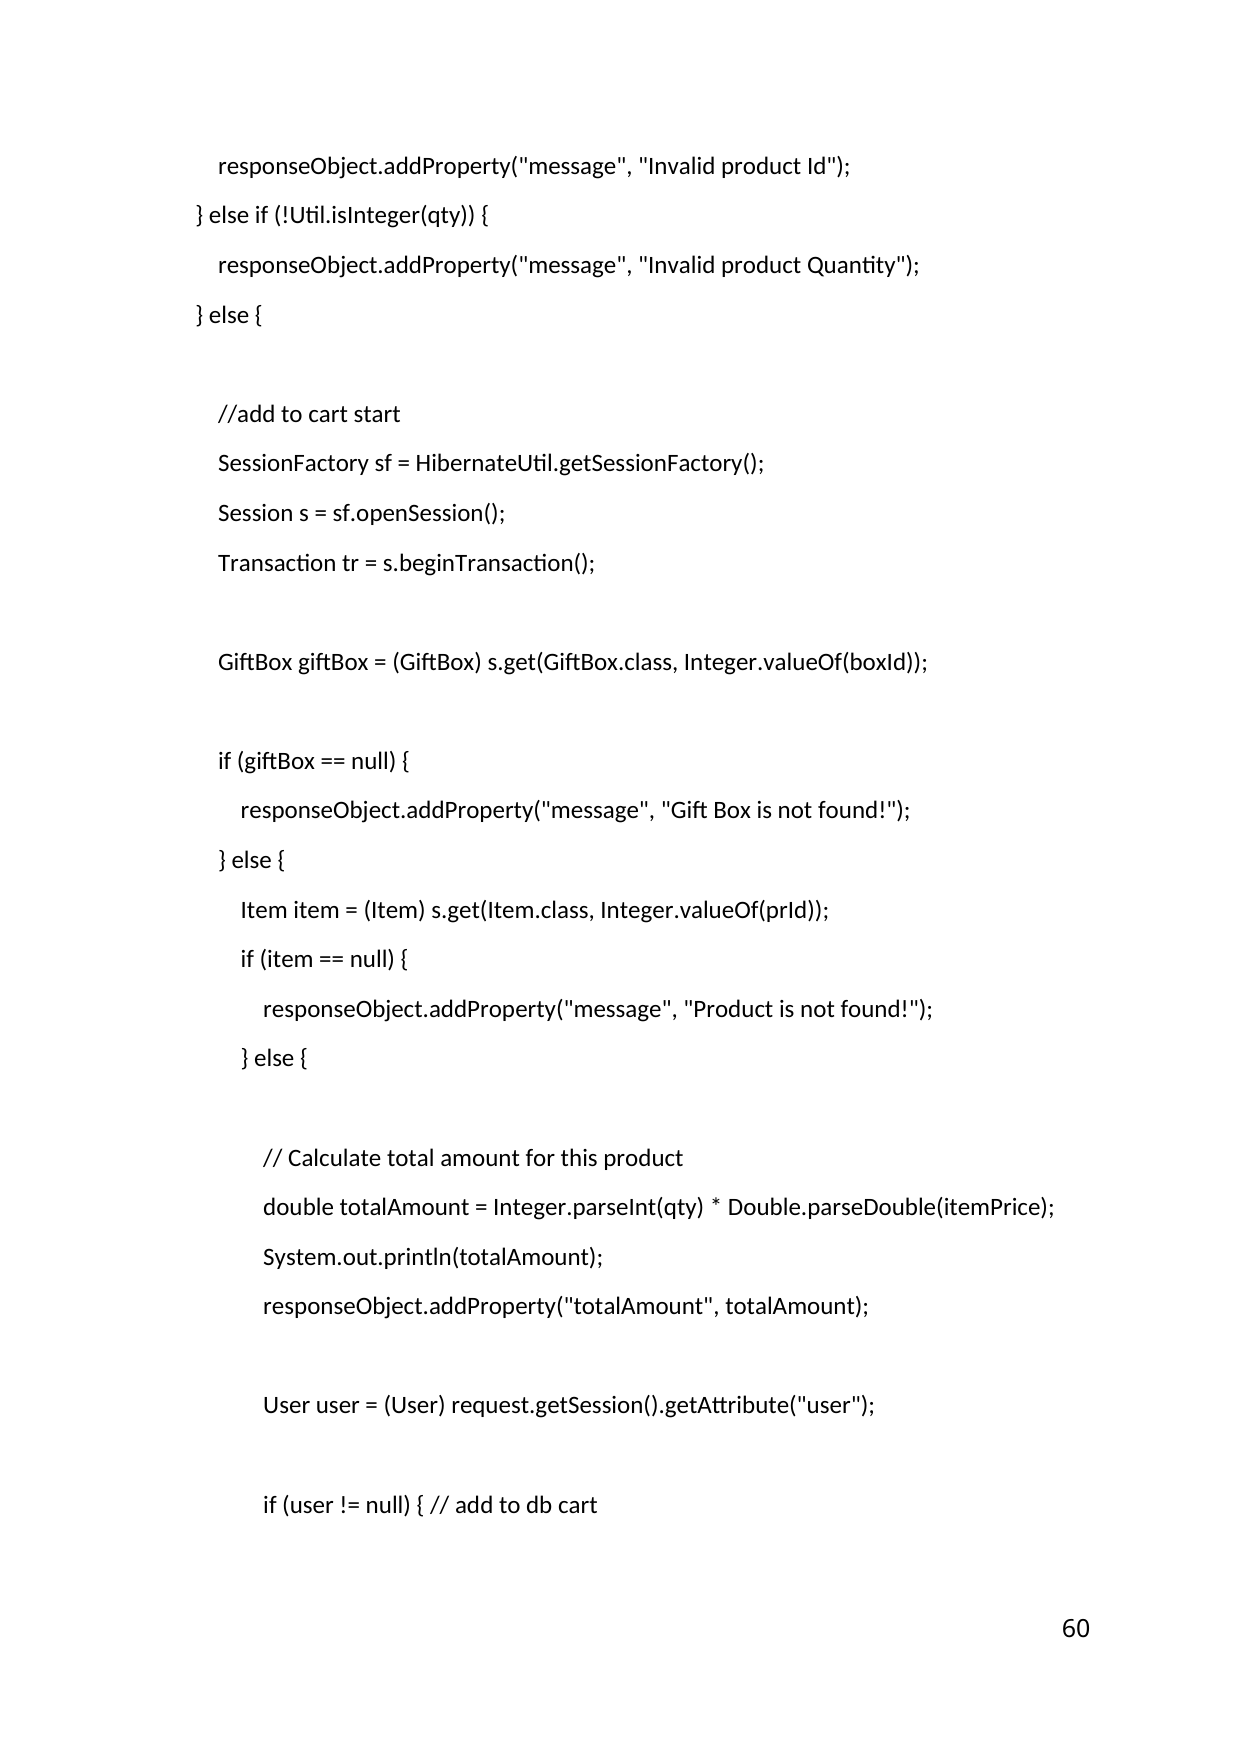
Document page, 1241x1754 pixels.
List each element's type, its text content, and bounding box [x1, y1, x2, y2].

text Item item = (Item) s.get(Item.class, Integer.valueOf(prId)); [150, 894, 1090, 924]
text } else if (!Util.isInteger(qty)) { [150, 199, 1090, 230]
text // Calculate total amount for this product [150, 1142, 1090, 1172]
text //add to cart start [150, 398, 1090, 428]
text Transaction tr = s.beginTransaction(); [150, 547, 1090, 577]
text } else { [150, 299, 1090, 329]
text User user = (User) request.getSession().getAttribute("user"); [150, 1389, 1090, 1420]
text responseObject.addProperty("message", "Product is not found!"); [150, 993, 1090, 1023]
text Session s = sf.openSession(); [150, 497, 1090, 528]
text responseObject.addProperty("message", "Invalid product Quantity"); [150, 249, 1090, 280]
text } else { [150, 844, 1090, 875]
text } else { [150, 1042, 1090, 1073]
text responseObject.addProperty("totalAmount", totalAmount); [150, 1290, 1090, 1321]
text responseObject.addProperty("message", "Gift Box is not found!"); [150, 794, 1090, 825]
text double totalAmount = Integer.parseInt(qty) * Double.parseDouble(itemPrice); [150, 1191, 1090, 1222]
text GiftBox giftBox = (GiftBox) s.get(GiftBox.class, Integer.valueOf(boxId)); [150, 646, 1090, 676]
text if (giftBox == null) { [150, 745, 1090, 776]
text if (user != null) { // add to db cart [150, 1489, 1090, 1519]
text SessionFactory sf = HibernateUtil.getSessionFactory(); [150, 447, 1090, 478]
text if (item == null) { [150, 943, 1090, 974]
text responseObject.addProperty("message", "Invalid product Id"); [150, 150, 1090, 181]
text System.out.println(totalAmount); [150, 1241, 1090, 1271]
